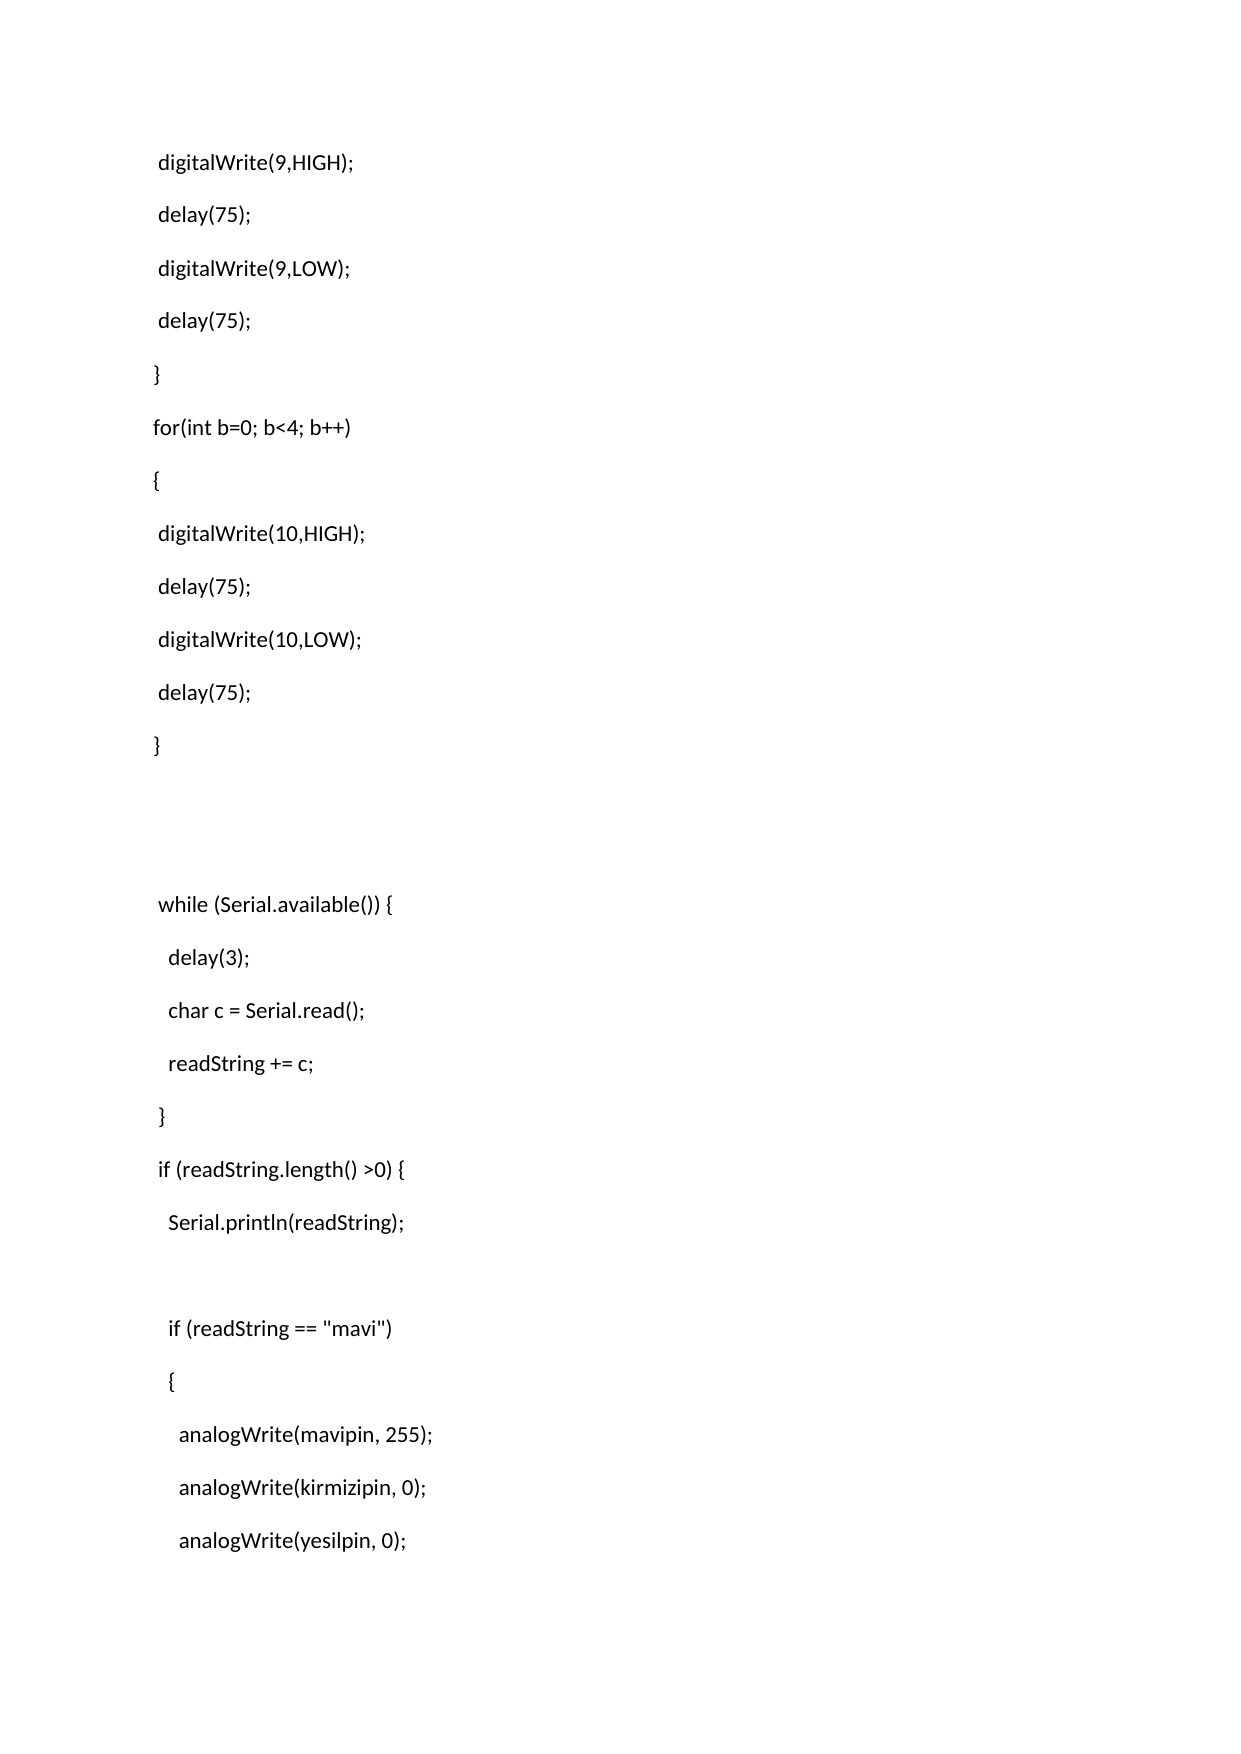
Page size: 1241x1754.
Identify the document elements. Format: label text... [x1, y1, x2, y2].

text delay(3); [148, 943, 1093, 971]
text digitalWrite(10,HIGH); [148, 519, 1093, 547]
text delay(75); [148, 201, 1093, 229]
text } [148, 1102, 1093, 1130]
text if (readString.length() >0) { [148, 1155, 1093, 1183]
text analogWrite(mavipin, 255); [148, 1420, 1093, 1448]
text readString += c; [148, 1049, 1093, 1077]
text digitalWrite(9,HIGH); [148, 148, 1093, 176]
text analogWrite(kirmizipin, 0); [148, 1473, 1093, 1501]
text Serial.println(readString); [148, 1208, 1093, 1236]
text digitalWrite(10,LOW); [148, 625, 1093, 653]
text } [148, 731, 1093, 759]
text for(int b=0; b<4; b++) [148, 413, 1093, 441]
text { [148, 1367, 1093, 1395]
text digitalWrite(9,LOW); [148, 254, 1093, 282]
text if (readString == "mavi") [148, 1314, 1093, 1342]
text delay(75); [148, 307, 1093, 335]
text while (Serial.available()) { [148, 890, 1093, 918]
text delay(75); [148, 678, 1093, 706]
text delay(75); [148, 572, 1093, 600]
text char c = Serial.read(); [148, 996, 1093, 1024]
text } [148, 360, 1093, 388]
text analogWrite(yesilpin, 0); [148, 1526, 1093, 1554]
text { [148, 466, 1093, 494]
